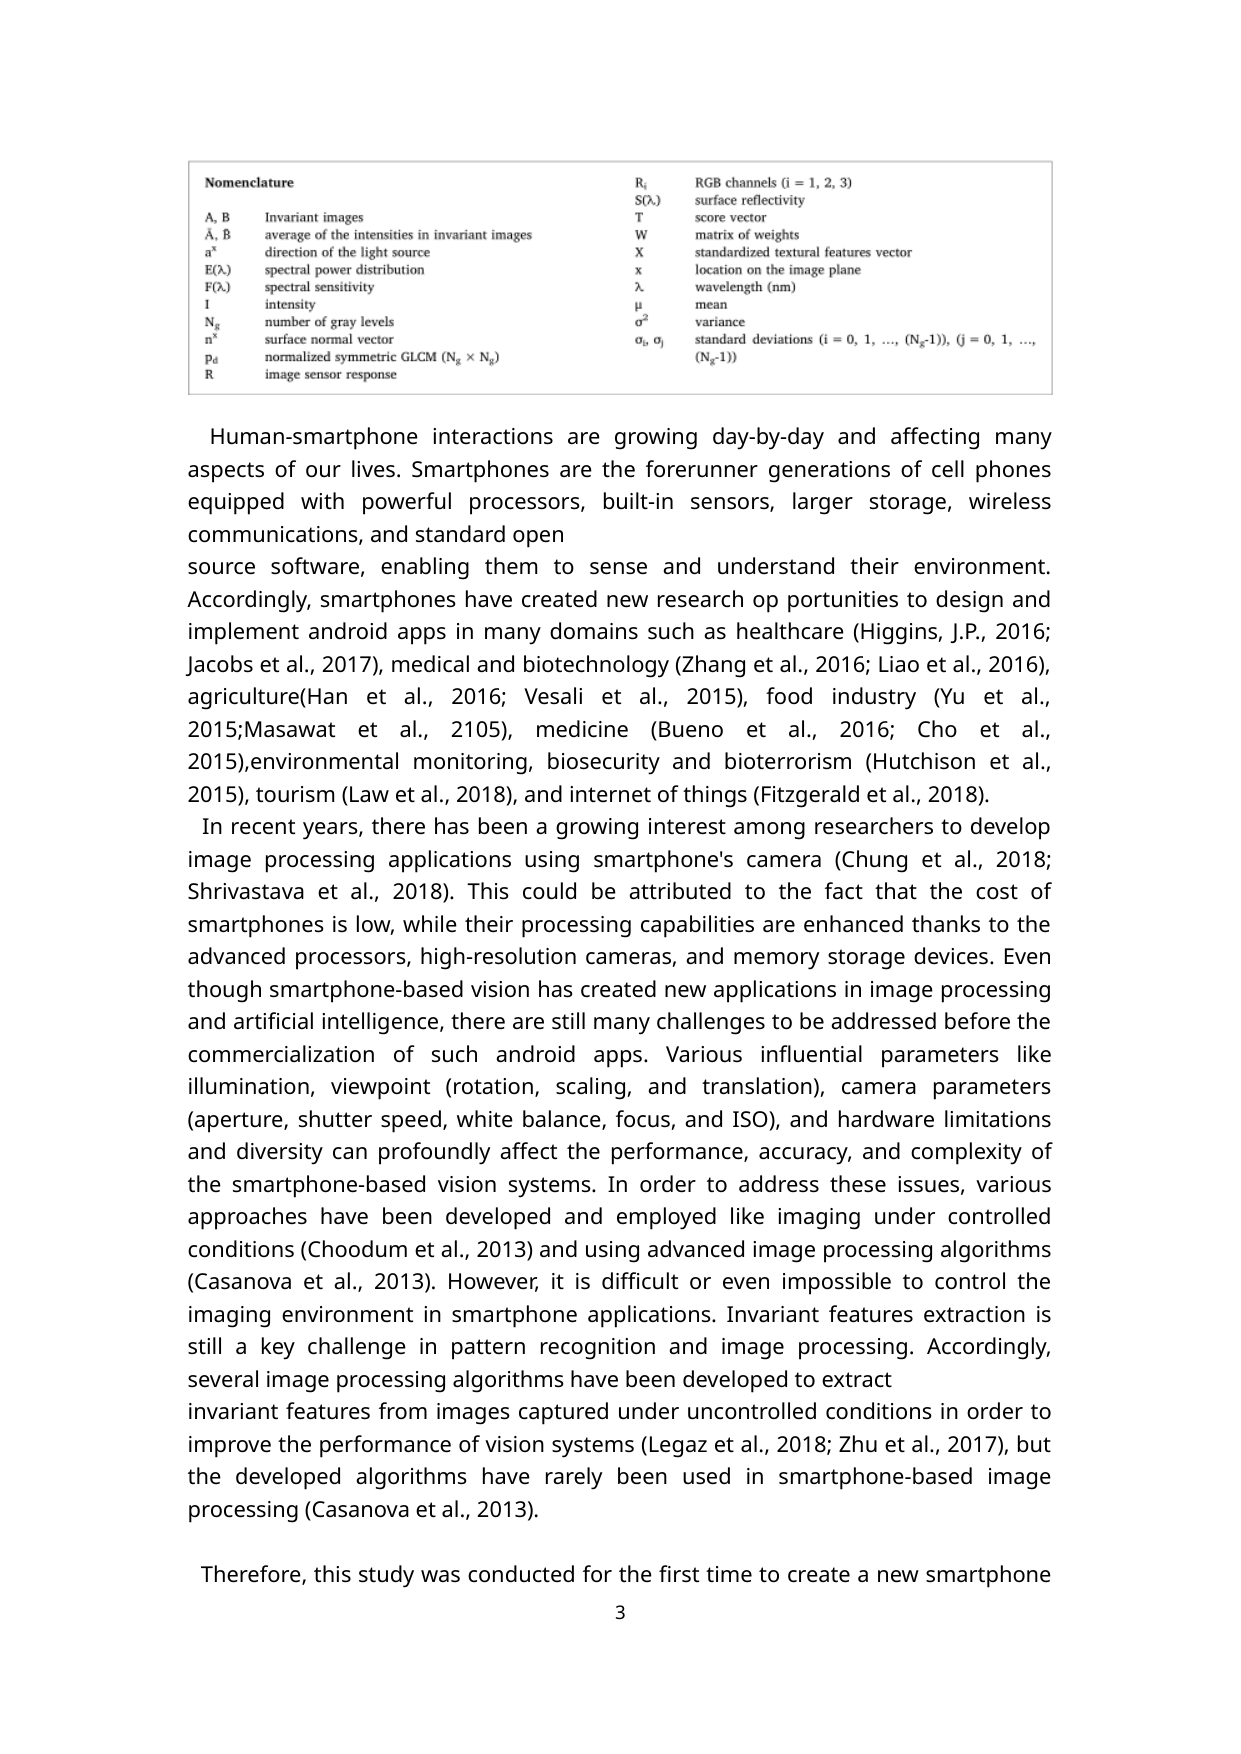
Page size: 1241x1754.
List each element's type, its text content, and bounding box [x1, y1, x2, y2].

text In recent years, there has been a growing interest among researchers to develop image processing applications using smartphone's camera (Chung et al., 2018; Shrivastava et al., 2018). This could be attributed to the fact that the cost of smartphones is low, while their processing capabilities are enhanced thanks to the advanced processors, high-resolution cameras, and memory storage devices. Even though smartphone-based vision has created new applications in image processing and artificial intelligence, there are still many challenges to be addressed before the commercialization of such android apps. Various influential parameters like illumination, viewpoint (rotation, scaling, and translation), camera parameters (aperture, shutter speed, white balance, focus, and ISO), and hardware limitations and diversity can profoundly affect the performance, accuracy, and complexity of the smartphone-based vision systems. In order to address these issues, various approaches have been developed and employed like imaging under controlled conditions (Choodum et al., 2013) and using advanced image processing algorithms (Casanova et al., 2013). However, it is difficult or even impossible to control the imaging environment in smartphone applications. Invariant features extraction is still a key challenge in pattern recognition and image processing. Accordingly, several image processing algorithms have been developed to extract [187, 810, 1053, 1395]
text source software, enabling them to sense and understand their environment. Accordingly, smartphones have created new research op portunities to design and implement android apps in many domains such as healthcare (Higgins, J.P., 2016; Jacobs et al., 2017), medical and biotechnology (Zhang et al., 2016; Liao et al., 2016), agriculture(Han et al., 2016; Vesali et al., 2015), food industry (Yu et al., 2015;Masawat et al., 2105), medicine (Bueno et al., 2016; Cho et al., 2015),environmental monitoring, biosecurity and bioterrorism (Hutchison et al., 2015), tourism (Law et al., 2018), and internet of things (Fitzgerald et al., 2018). [187, 550, 1053, 810]
text Human-smartphone interactions are growing day-by-day and affecting many aspects of our lives. Smartphones are the forerunner generations of cell phones equipped with powerful processors, built-in sensors, larger storage, wireless communications, and standard open [187, 420, 1053, 550]
picture [187, 159, 1053, 395]
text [187, 1557, 1053, 1590]
text invariant features from images captured under uncontrolled conditions in order to improve the performance of vision systems (Legaz et al., 2018; Zhu et al., 2017), but the developed algorithms have rarely been used in smartphone-based image processing (Casanova et al., 2013). [187, 1395, 1053, 1525]
